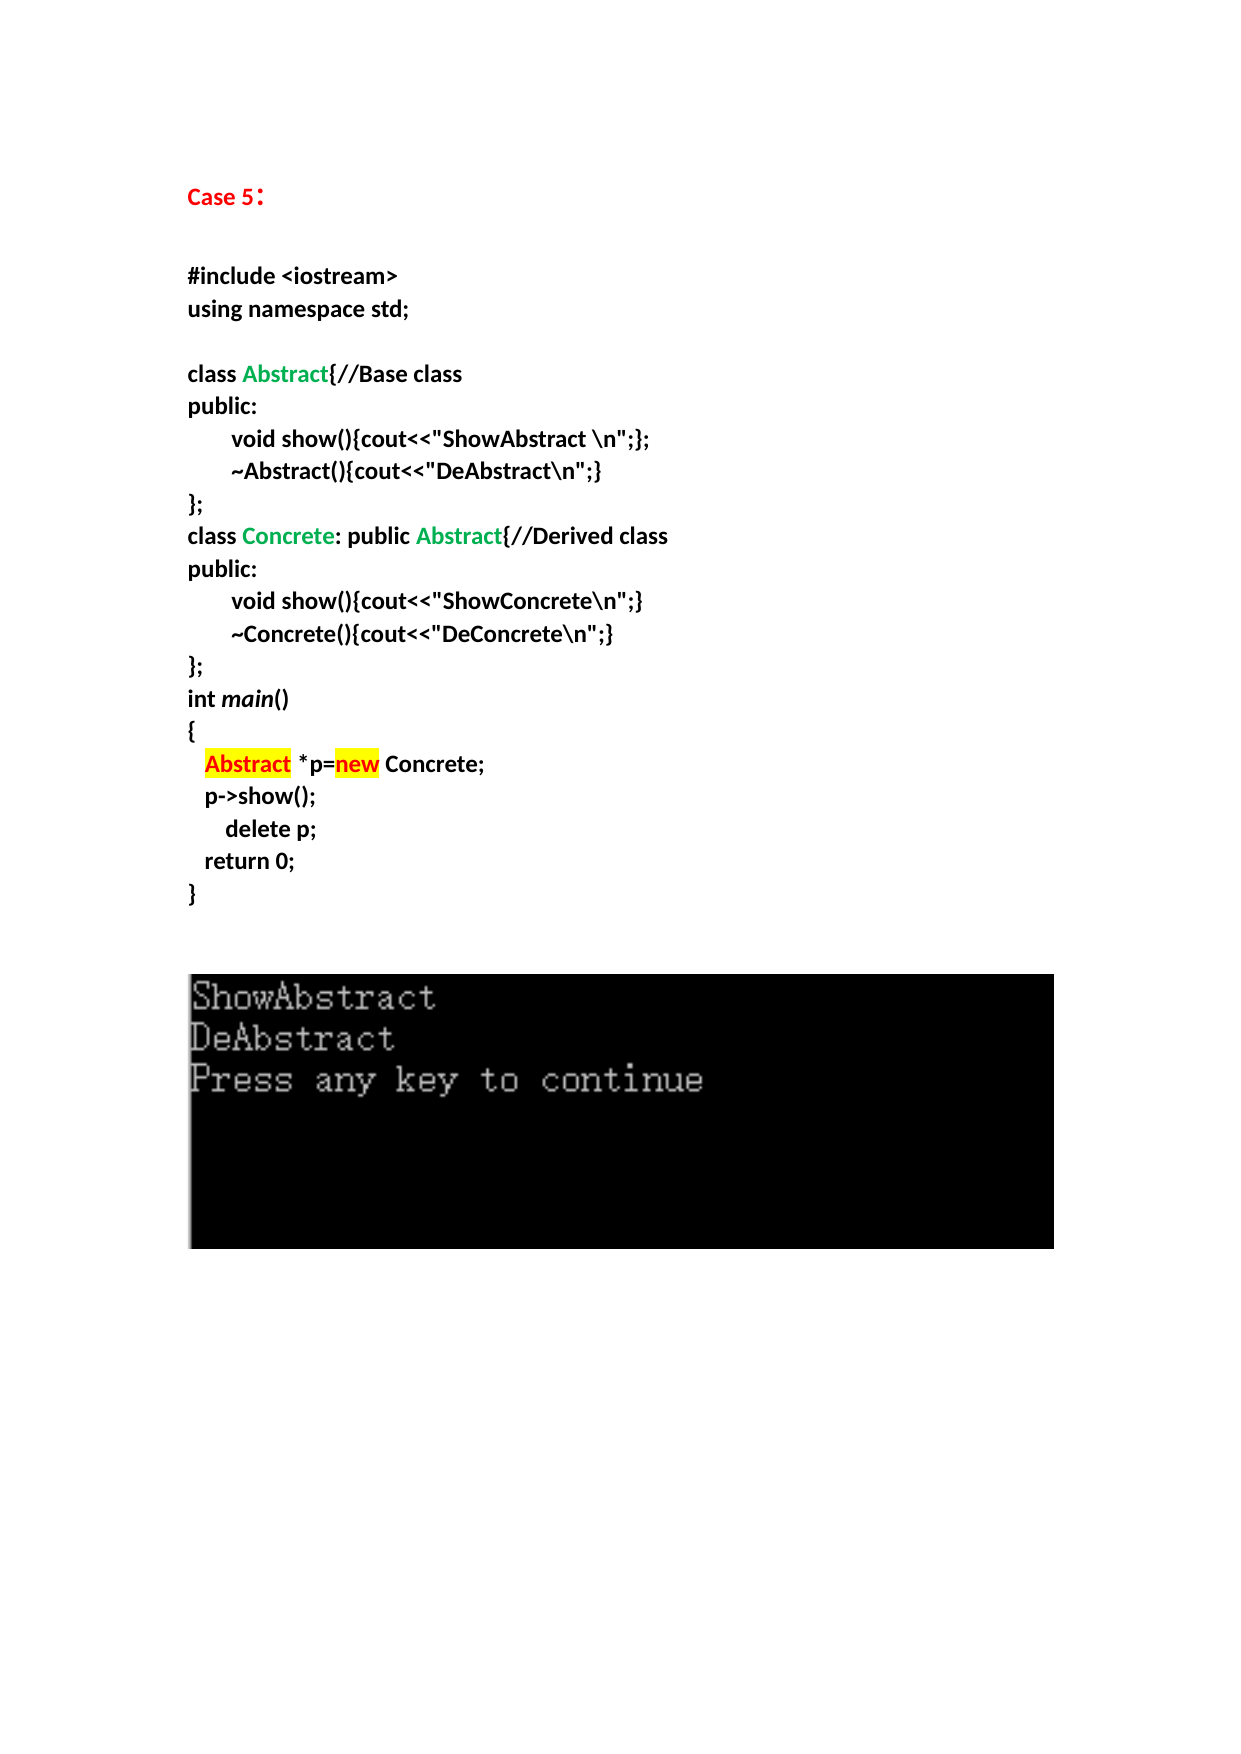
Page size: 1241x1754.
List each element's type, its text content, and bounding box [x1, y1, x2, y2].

text class Concrete: public Abstract{//Derived class [187, 519, 1053, 552]
text using namespace std; [187, 292, 1053, 324]
text Abstract *p=new Concrete; [187, 747, 1053, 779]
text #include <iostream> [187, 259, 1053, 292]
text { [187, 714, 1053, 747]
picture [187, 974, 1054, 1249]
text void show(){cout<<"ShowAbstract \n";}; [187, 422, 1053, 454]
text } [187, 877, 1053, 909]
text p->show(); [187, 779, 1053, 812]
text Case 5： [187, 162, 1053, 227]
text class Abstract{//Base class [187, 357, 1053, 389]
text int main() [187, 682, 1053, 714]
text delete p; [187, 812, 1053, 844]
text public: [187, 389, 1053, 422]
text }; [187, 487, 1053, 519]
text return 0; [187, 844, 1053, 877]
text }; [187, 649, 1053, 682]
text public: [187, 552, 1053, 584]
text ~Concrete(){cout<<"DeConcrete\n";} [187, 617, 1053, 649]
text void show(){cout<<"ShowConcrete\n";} [187, 584, 1053, 617]
text ~Abstract(){cout<<"DeAbstract\n";} [187, 454, 1053, 487]
